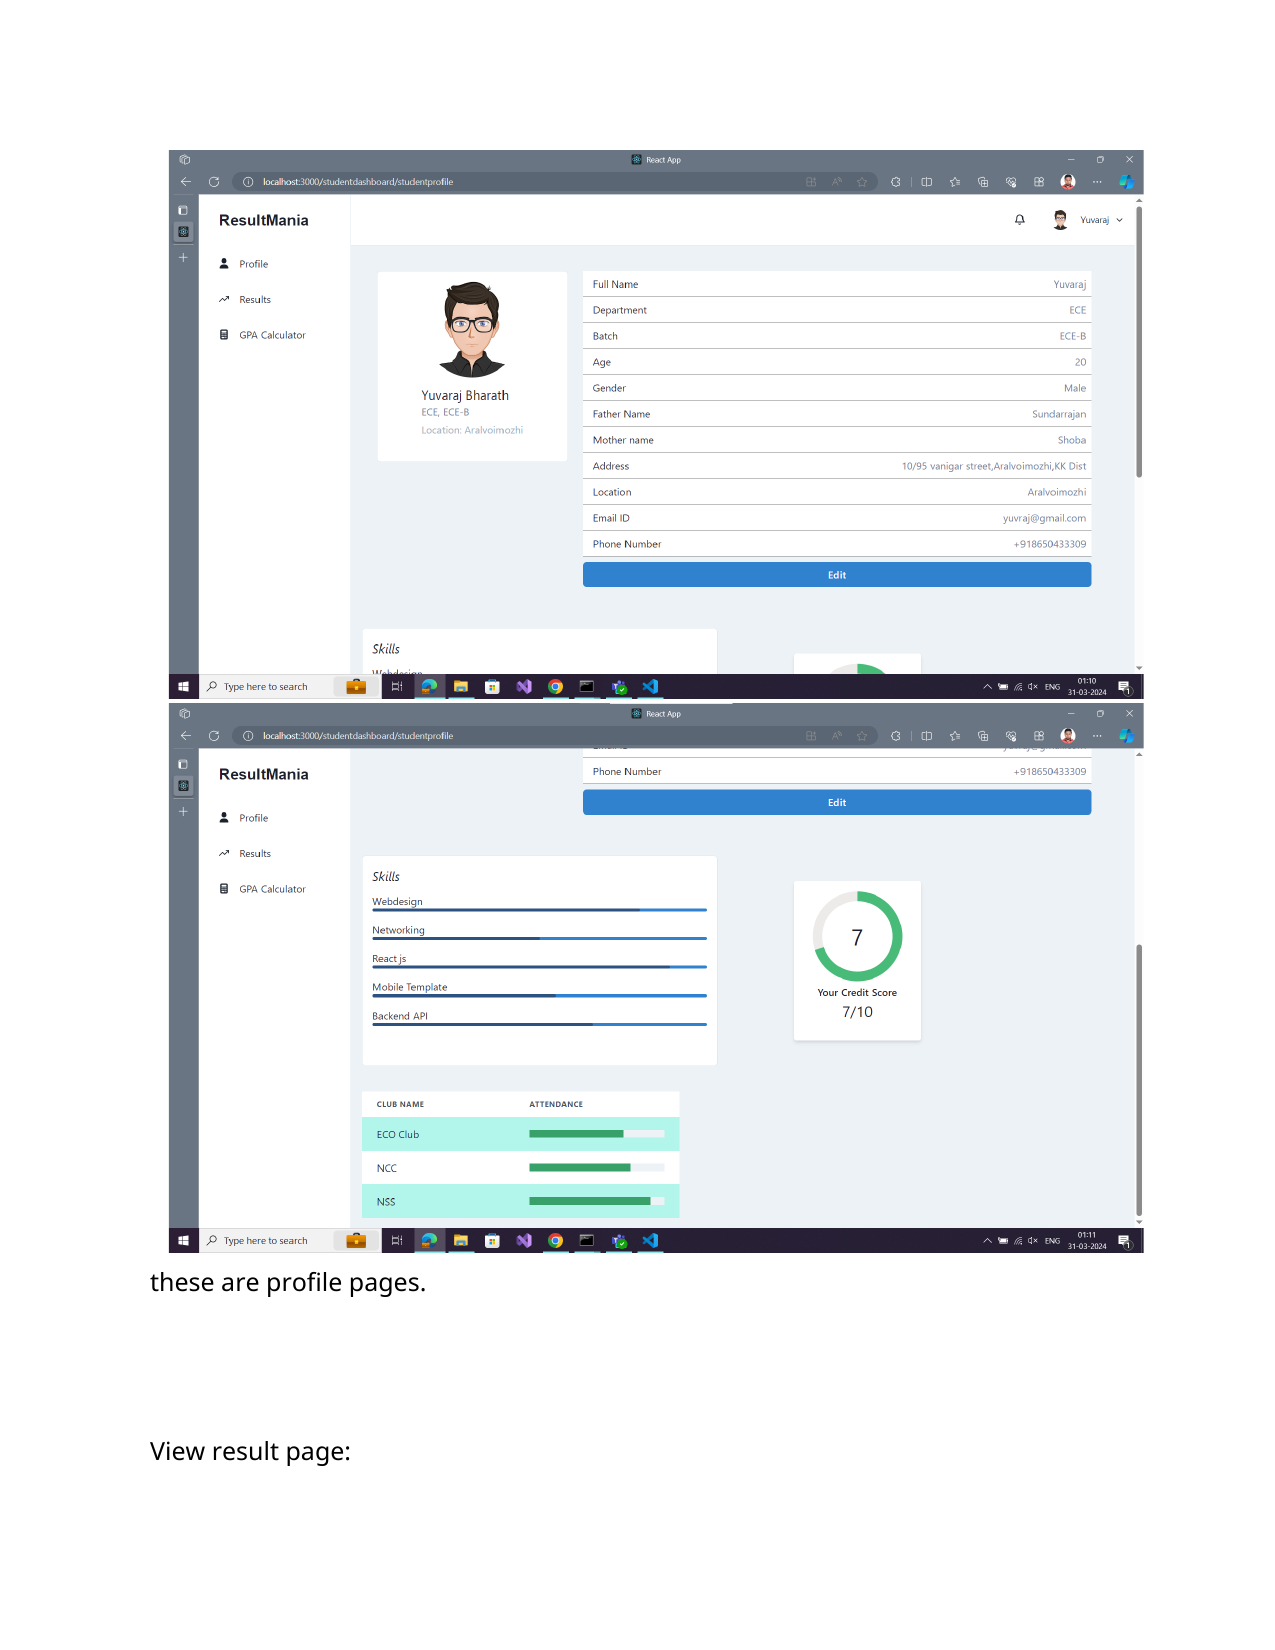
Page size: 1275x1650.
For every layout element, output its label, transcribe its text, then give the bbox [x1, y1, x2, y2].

text these are profile pages. [150, 150, 1125, 1299]
text View result page: [150, 1433, 1125, 1467]
